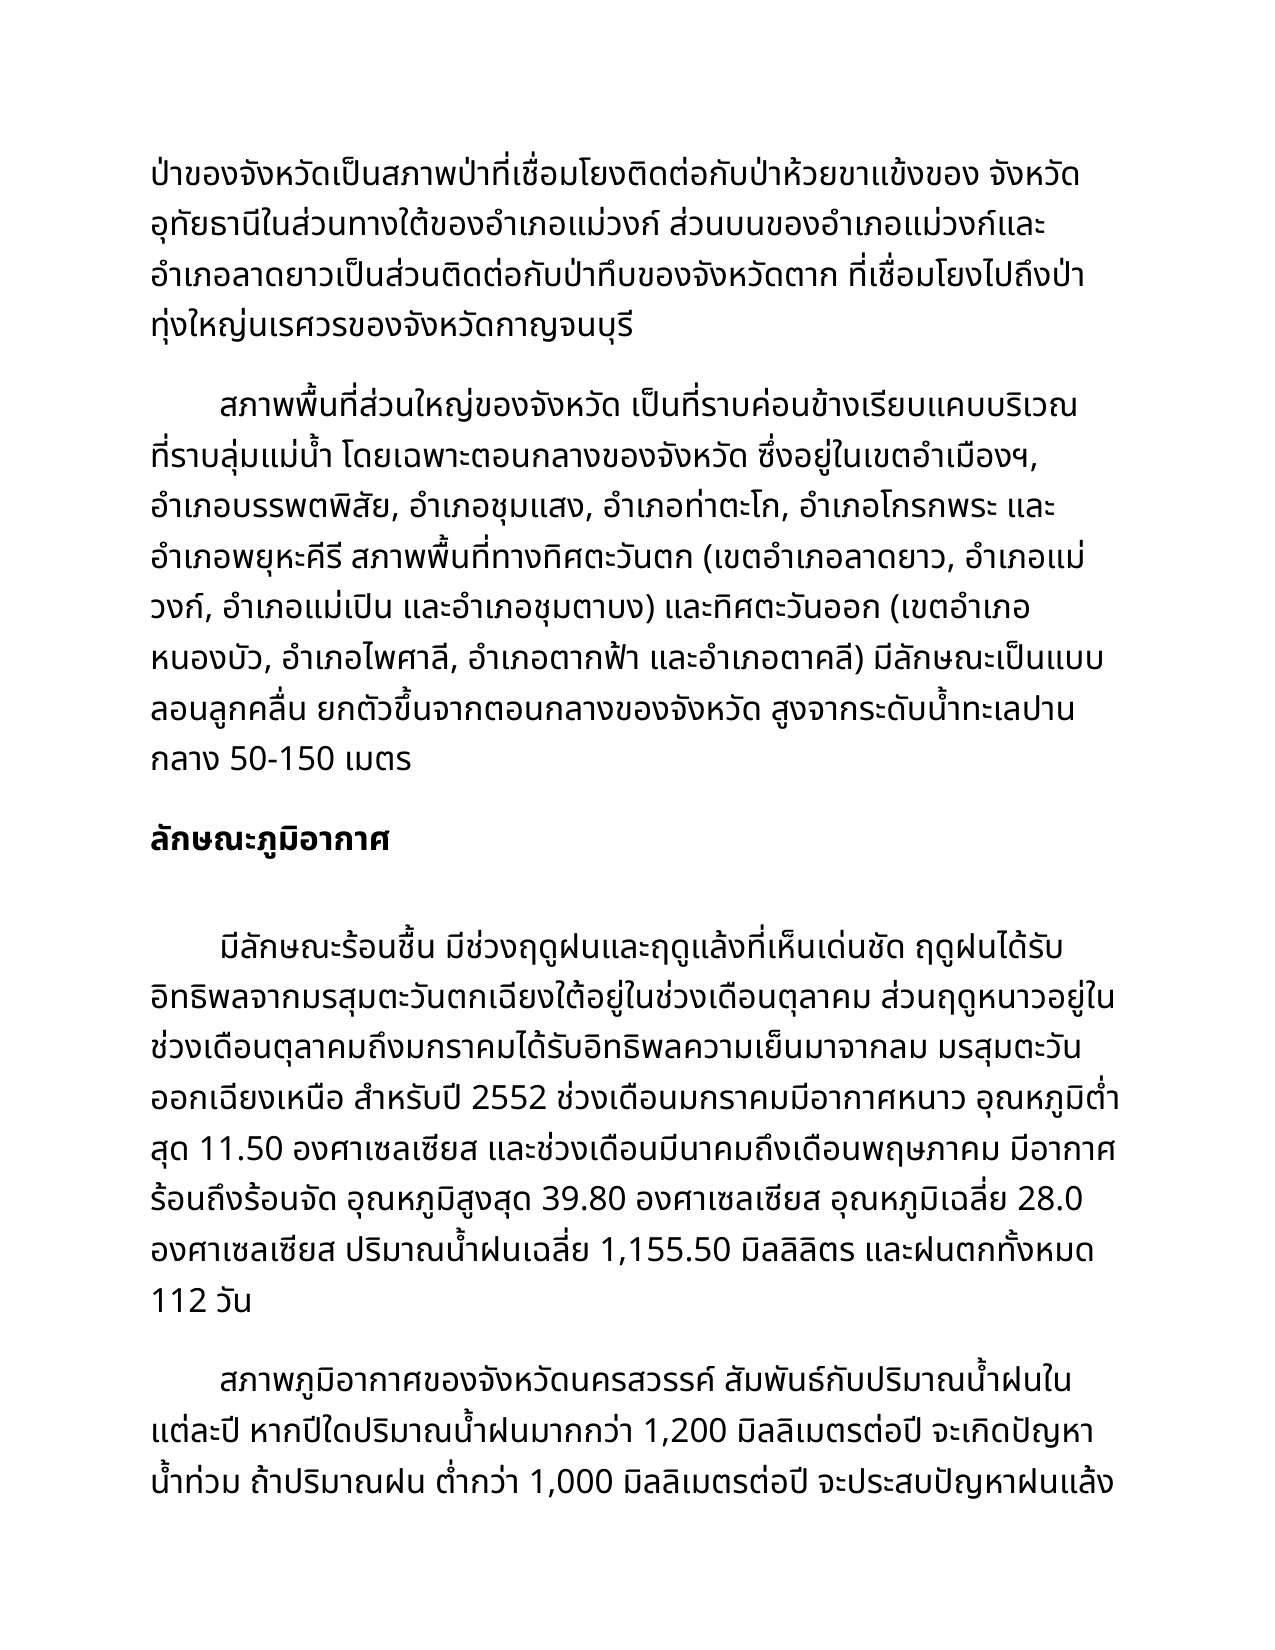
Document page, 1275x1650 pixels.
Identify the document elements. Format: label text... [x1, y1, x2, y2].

text สภาพพื้นที่ส่วนใหญ่ของจังหวัด เป็นที่ราบค่อนข้างเรียบแคบบริเวณที่ราบลุ่มแม่น้ำ โดยเฉพาะตอนกลางของจังหวัด ซึ่งอยู่ในเขตอำเมืองฯ, อำเภอบรรพตพิสัย, อำเภอชุมแสง, อำเภอท่าตะโก, อำเภอโกรกพระ และอำเภอพยุหะคีรี สภาพพื้นที่ทางทิศตะวันตก (เขตอำเภอลาดยาว, อำเภอแม่วงก์, อำเภอแม่เปิน และอำเภอชุมตาบง) และทิศตะวันออก (เขตอำเภอหนองบัว, อำเภอไพศาลี, อำเภอตากฟ้า และอำเภอตาคลี) มีลักษณะเป็นแบบลอนลูกคลื่น ยกตัวขึ้นจากตอนกลางของจังหวัด สูงจากระดับน้ำทะเลปานกลาง 50-150 เมตร [150, 381, 1125, 786]
text ลักษณะภูมิอากาศ [150, 815, 1125, 893]
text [150, 150, 1125, 352]
text มีลักษณะร้อนชื้น มีช่วงฤดูฝนและฤดูแล้งที่เห็นเด่นชัด ฤดูฝนได้รับอิทธิพลจากมรสุมตะวันตกเฉียงใต้อยู่ในช่วงเดือนตุลาคม ส่วนฤดูหนาวอยู่ในช่วงเดือนตุลาคมถึงมกราคมได้รับอิทธิพลความเย็นมาจากลม มรสุมตะวันออกเฉียงเหนือ สำหรับปี 2552 ช่วงเดือนมกราคมมีอากาศหนาว อุณหภูมิต่ำสุด 11.50 องศาเซลเซียส และช่วงเดือนมีนาคมถึงเดือนพฤษภาคม มีอากาศร้อนถึงร้อนจัด อุณหภูมิสูงสุด 39.80 องศาเซลเซียส อุณหภูมิเฉลี่ย 28.0 องศาเซลเซียส ปริมาณน้ำฝนเฉลี่ย 1,155.50 มิลลิลิตร และฝนตกทั้งหมด 112 วัน [150, 922, 1125, 1327]
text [150, 1356, 1125, 1508]
